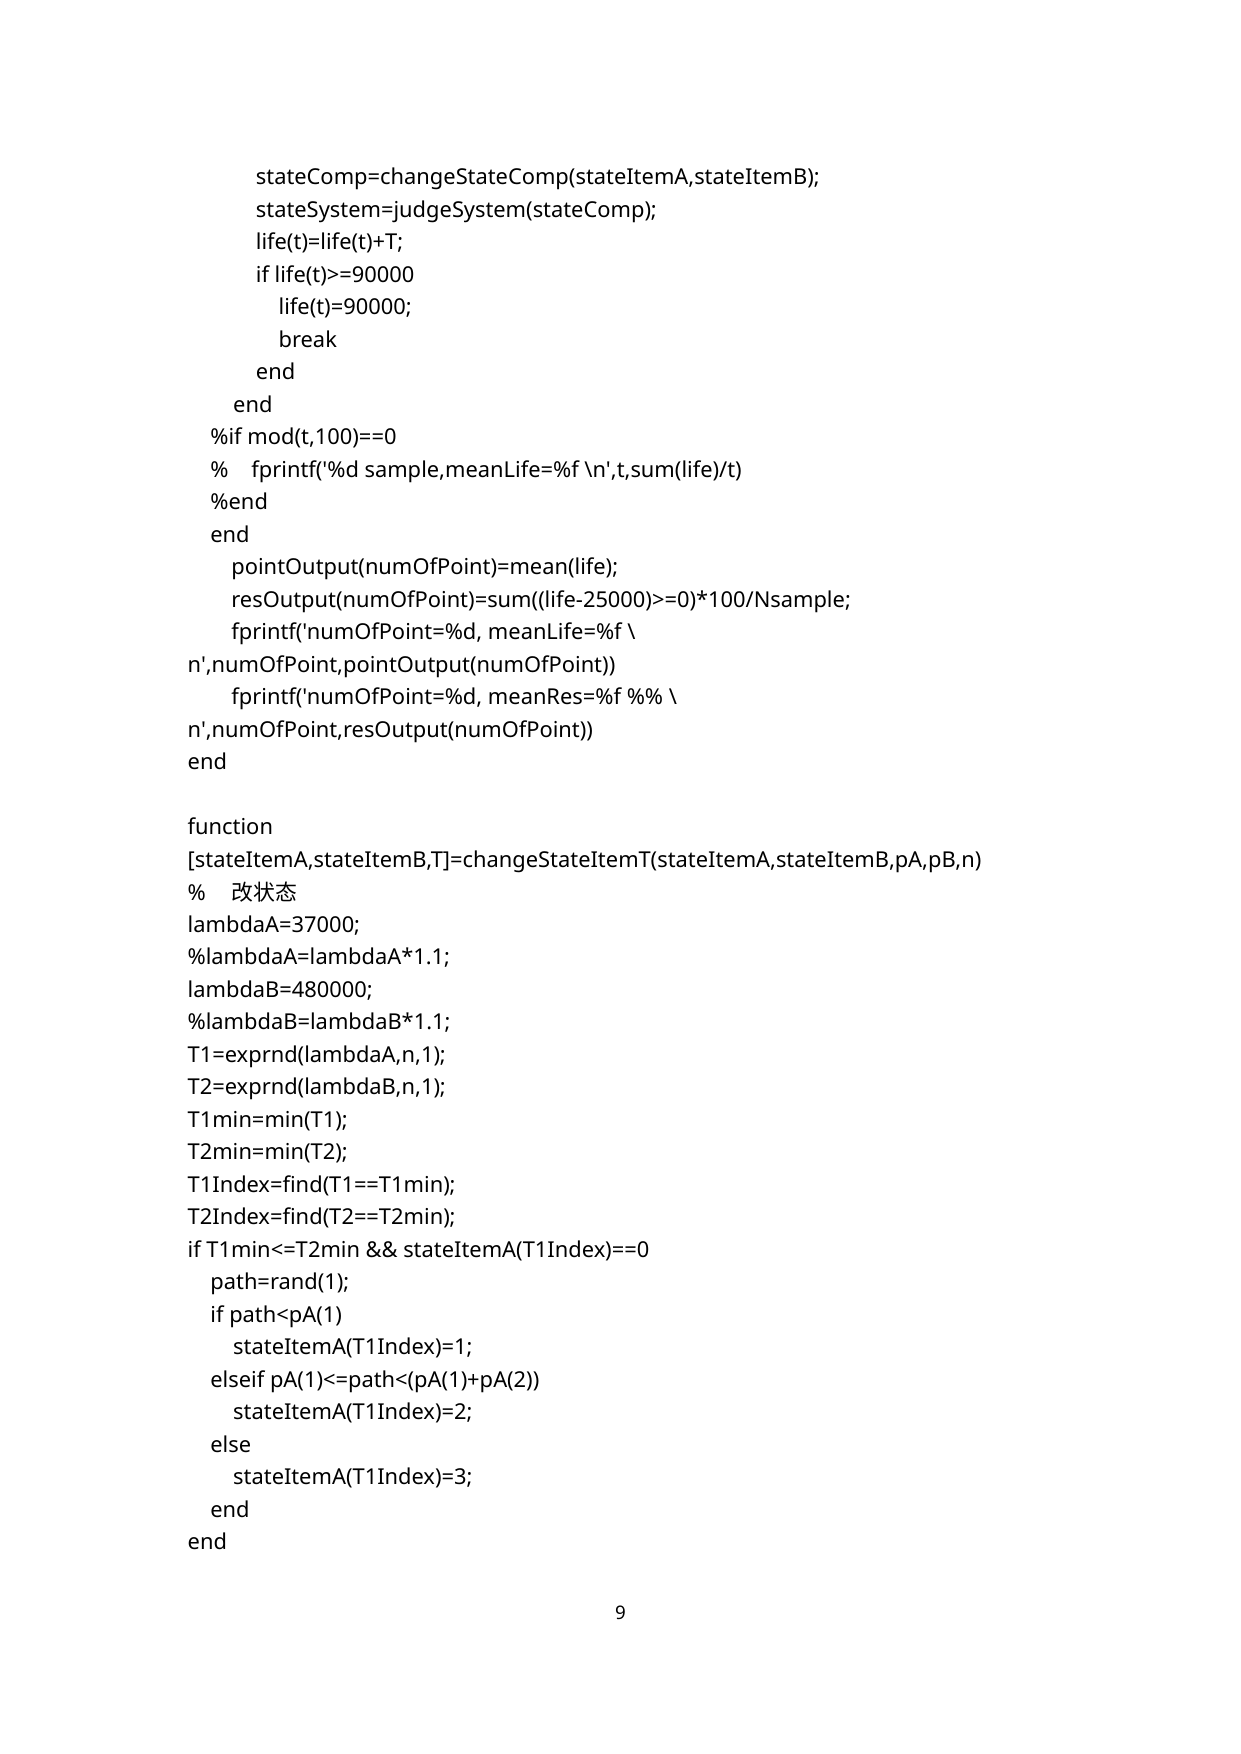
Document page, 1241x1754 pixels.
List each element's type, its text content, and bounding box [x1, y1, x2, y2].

text elseif pA(1)<=path<(pA(1)+pA(2)) [187, 1362, 1053, 1395]
text end [187, 517, 1053, 550]
text pointOutput(numOfPoint)=mean(life); [187, 550, 1053, 582]
text lambdaA=37000; [187, 907, 1053, 940]
text fprintf('numOfPoint=%d, meanLife=%f \n',numOfPoint,pointOutput(numOfPoint)) [187, 615, 1053, 680]
text life(t)=90000; [187, 290, 1053, 322]
text life(t)=life(t)+T; [187, 225, 1053, 257]
text else [187, 1427, 1053, 1460]
text path=rand(1); [187, 1265, 1053, 1297]
text %lambdaB=lambdaB*1.1; [187, 1005, 1053, 1037]
text end [187, 355, 1053, 387]
text T2min=min(T2); [187, 1135, 1053, 1167]
text function [stateItemA,stateItemB,T]=changeStateItemT(stateItemA,stateItemB,pA,pB,n) [187, 810, 1053, 875]
text stateItemA(T1Index)=1; [187, 1330, 1053, 1362]
text if T1min<=T2min && stateItemA(T1Index)==0 [187, 1232, 1053, 1265]
text stateItemA(T1Index)=3; [187, 1460, 1053, 1492]
text % fprintf('%d sample,meanLife=%f \n',t,sum(life)/t) [187, 452, 1053, 485]
text end [187, 387, 1053, 420]
text if path<pA(1) [187, 1297, 1053, 1330]
text end [187, 745, 1053, 777]
text stateSystem=judgeSystem(stateComp); [187, 192, 1053, 225]
text %if mod(t,100)==0 [187, 420, 1053, 452]
text stateComp=changeStateComp(stateItemA,stateItemB); [187, 160, 1053, 192]
text %end [187, 485, 1053, 517]
text T2Index=find(T2==T2min); [187, 1200, 1053, 1232]
text % 改状态 [187, 875, 1053, 907]
text end [187, 1492, 1053, 1525]
text fprintf('numOfPoint=%d, meanRes=%f %% \n',numOfPoint,resOutput(numOfPoint)) [187, 680, 1053, 745]
text if life(t)>=90000 [187, 257, 1053, 290]
text T1Index=find(T1==T1min); [187, 1167, 1053, 1200]
text lambdaB=480000; [187, 972, 1053, 1005]
text end [187, 1525, 1053, 1557]
text %lambdaA=lambdaA*1.1; [187, 940, 1053, 972]
text break [187, 322, 1053, 355]
text T2=exprnd(lambdaB,n,1); [187, 1070, 1053, 1102]
text T1min=min(T1); [187, 1102, 1053, 1135]
text T1=exprnd(lambdaA,n,1); [187, 1037, 1053, 1070]
text stateItemA(T1Index)=2; [187, 1395, 1053, 1427]
text resOutput(numOfPoint)=sum((life-25000)>=0)*100/Nsample; [187, 582, 1053, 615]
